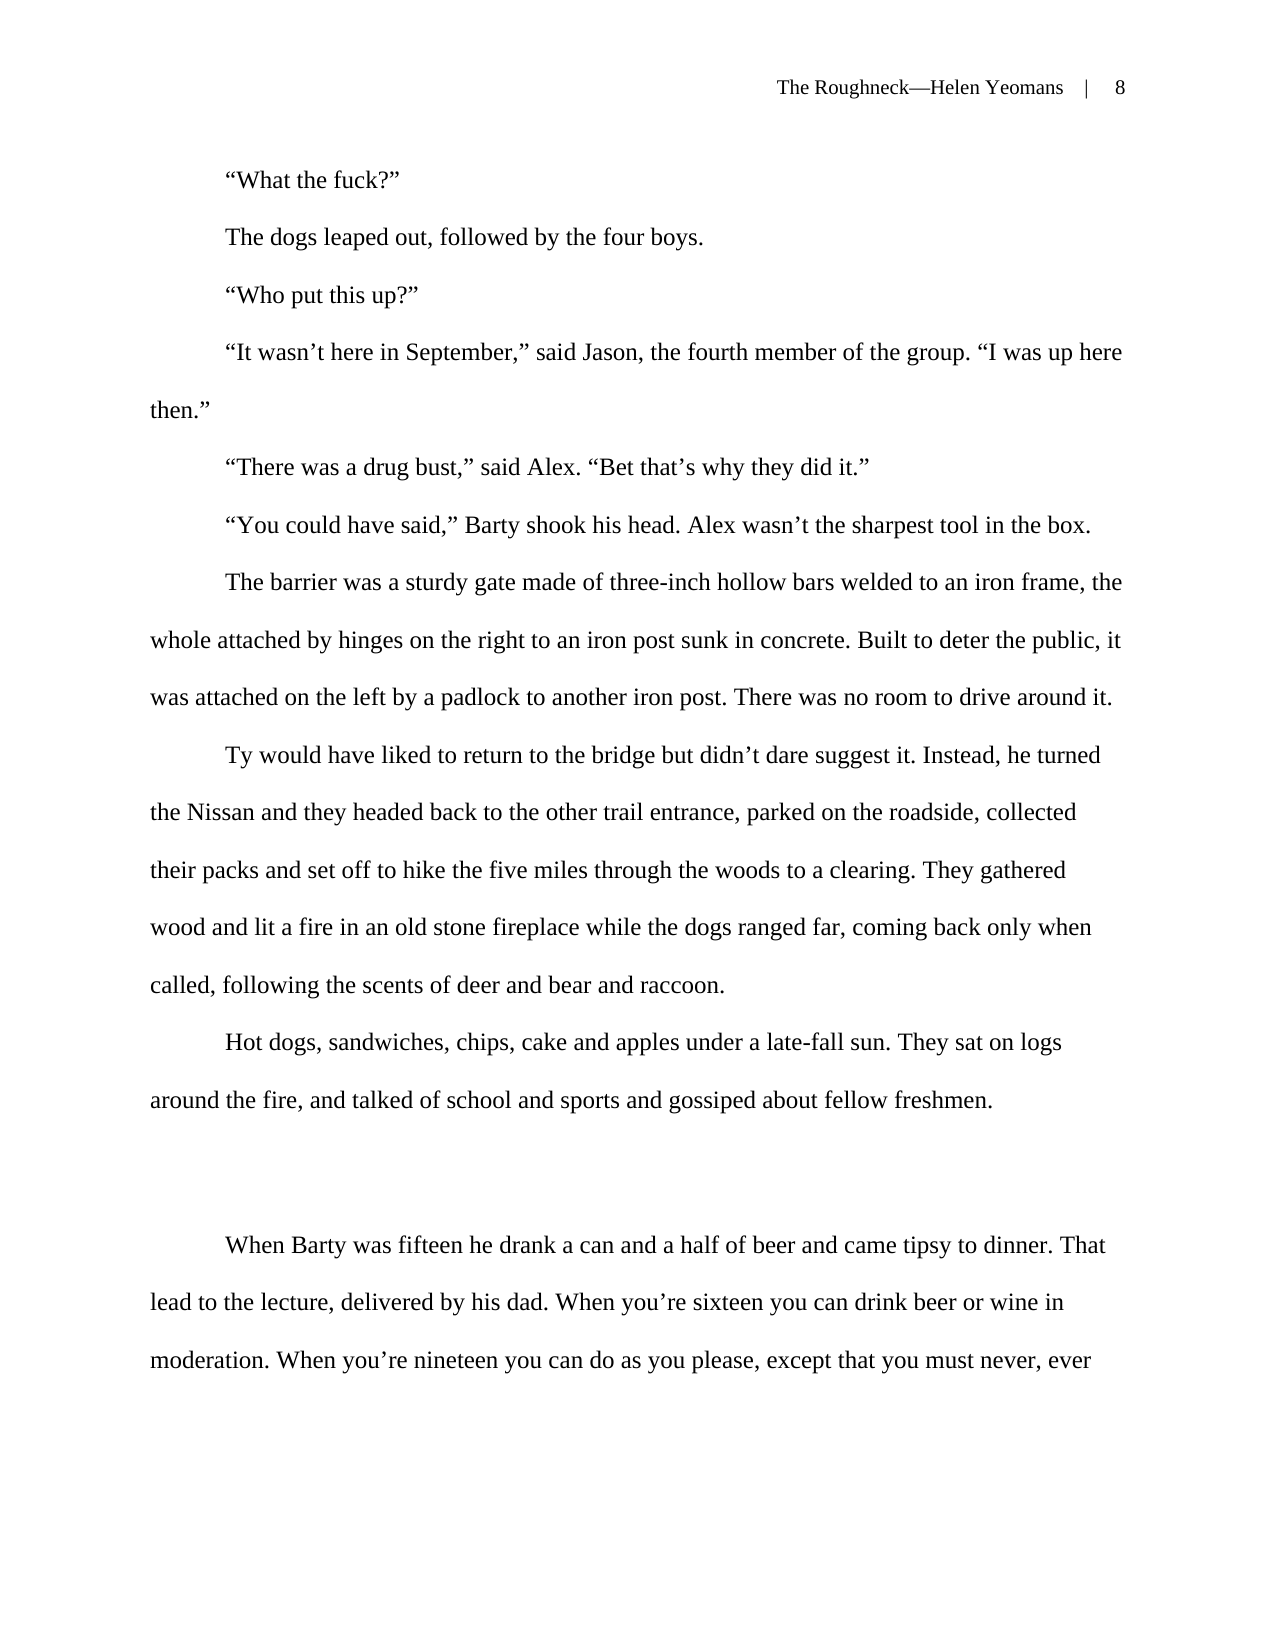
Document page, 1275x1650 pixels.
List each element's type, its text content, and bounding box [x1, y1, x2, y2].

text The barrier was a sturdy gate made of three-inch hollow bars welded to an iron frame, the whole attached by hinges on the right to an iron post sunk in concrete. Built to deter the public, it was attached on the left by a padlock to another iron post. There was no room to drive around it. [150, 567, 1125, 711]
text “It wasn’t here in September,” said Jason, the fourth member of the group. “I was up here then.” [150, 337, 1125, 424]
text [150, 1230, 1125, 1374]
text “You could have said,” Barty shook his head. Alex wasn’t the sharpest tool in the box. [150, 510, 1125, 539]
text “Who put this up?” [150, 280, 1125, 309]
text Hot dogs, sandwiches, chips, cake and apples under a late-fall sun. They sat on logs around the fire, and talked of school and sports and gossiped about fellow freshmen. [150, 1027, 1125, 1114]
text Ty would have liked to return to the bridge but didn’t dare suggest it. Instead, he turned the Nissan and they headed back to the other trail entrance, parked on the roadside, collected their packs and set off to hike the five miles through the woods to a clearing. They gathered wood and lit a fire in an old stone fireplace while the dogs ranged far, coming back only when called, following the scents of deer and bear and raccoon. [150, 740, 1125, 999]
text “There was a drug bust,” said Alex. “Bet that’s why they did it.” [150, 452, 1125, 481]
text The dogs leaped out, followed by the four boys. [150, 222, 1125, 251]
text “What the fuck?” [150, 165, 1125, 194]
